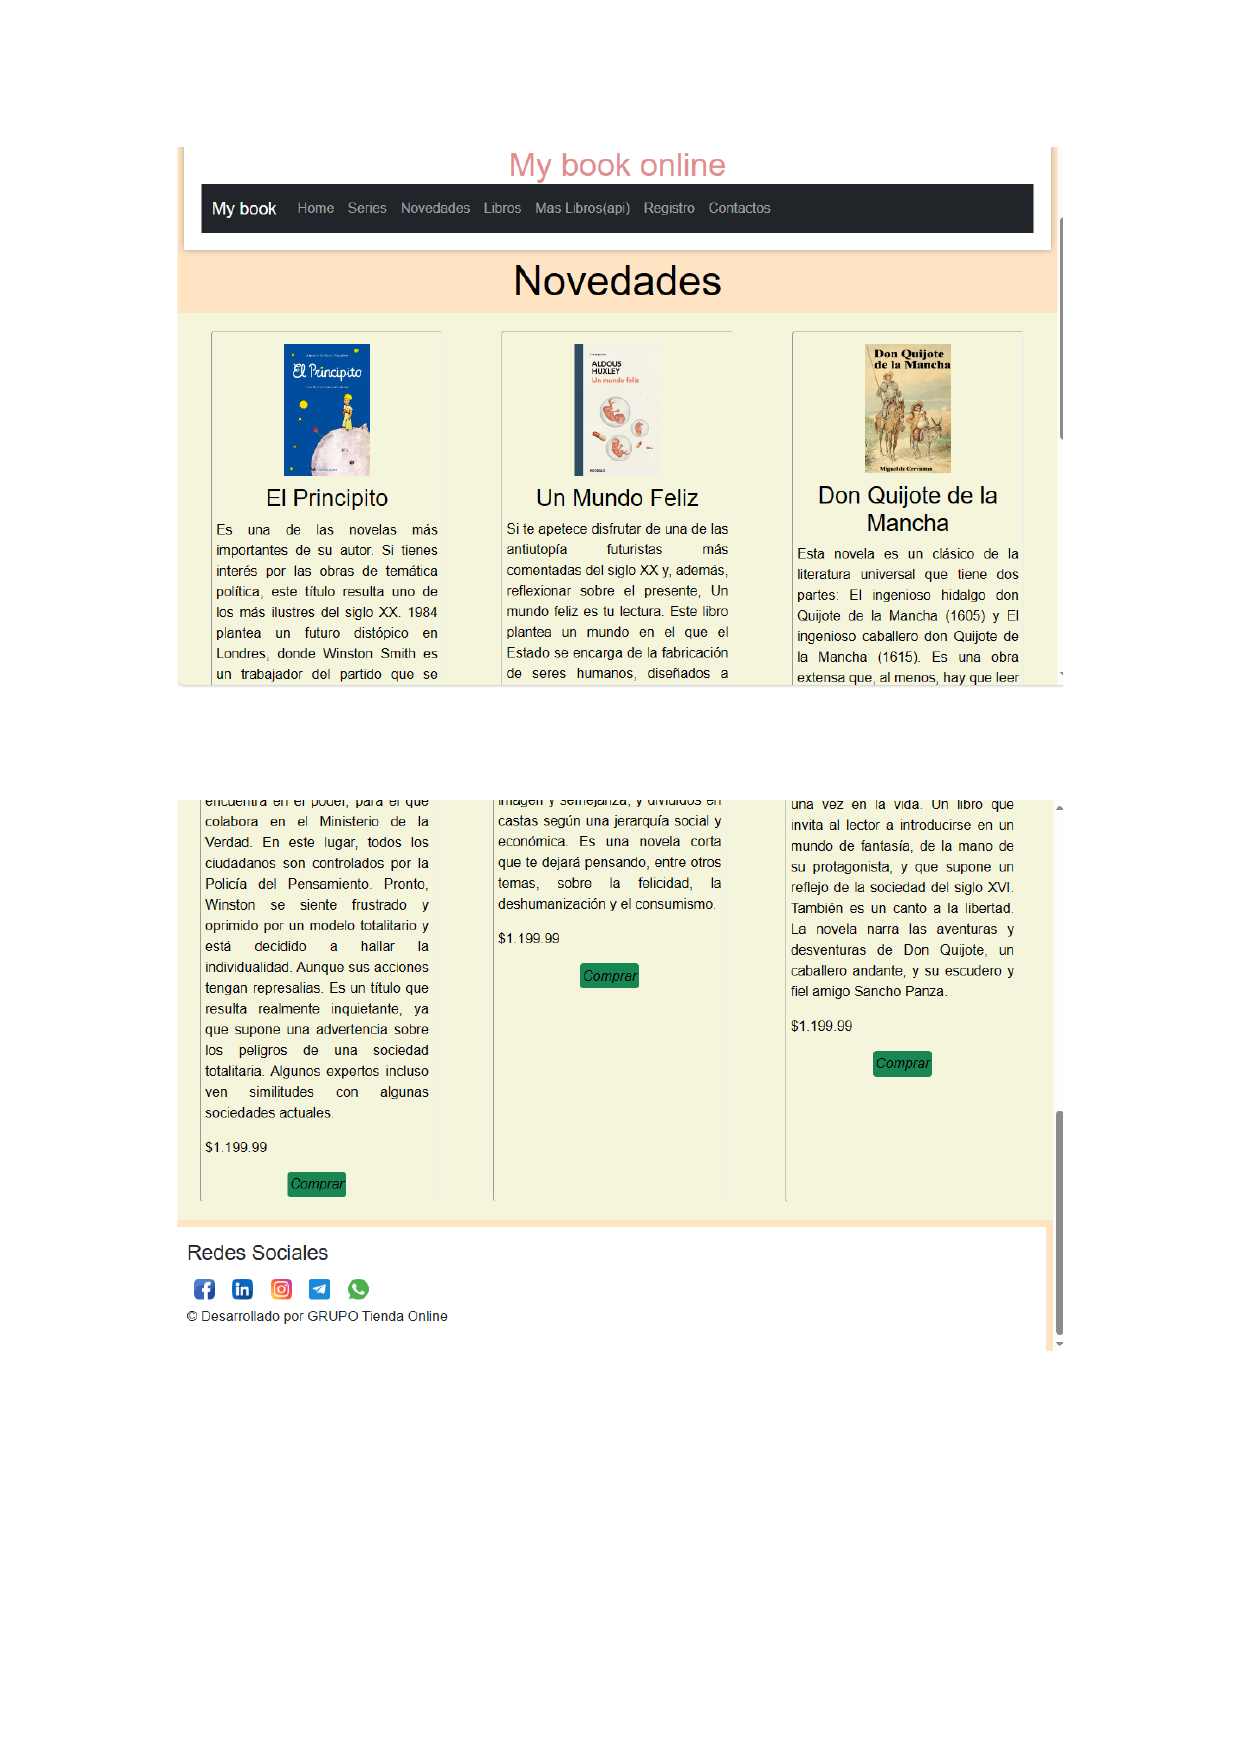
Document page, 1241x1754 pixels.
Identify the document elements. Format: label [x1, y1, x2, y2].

picture [177, 147, 1063, 688]
picture [177, 800, 1063, 1351]
